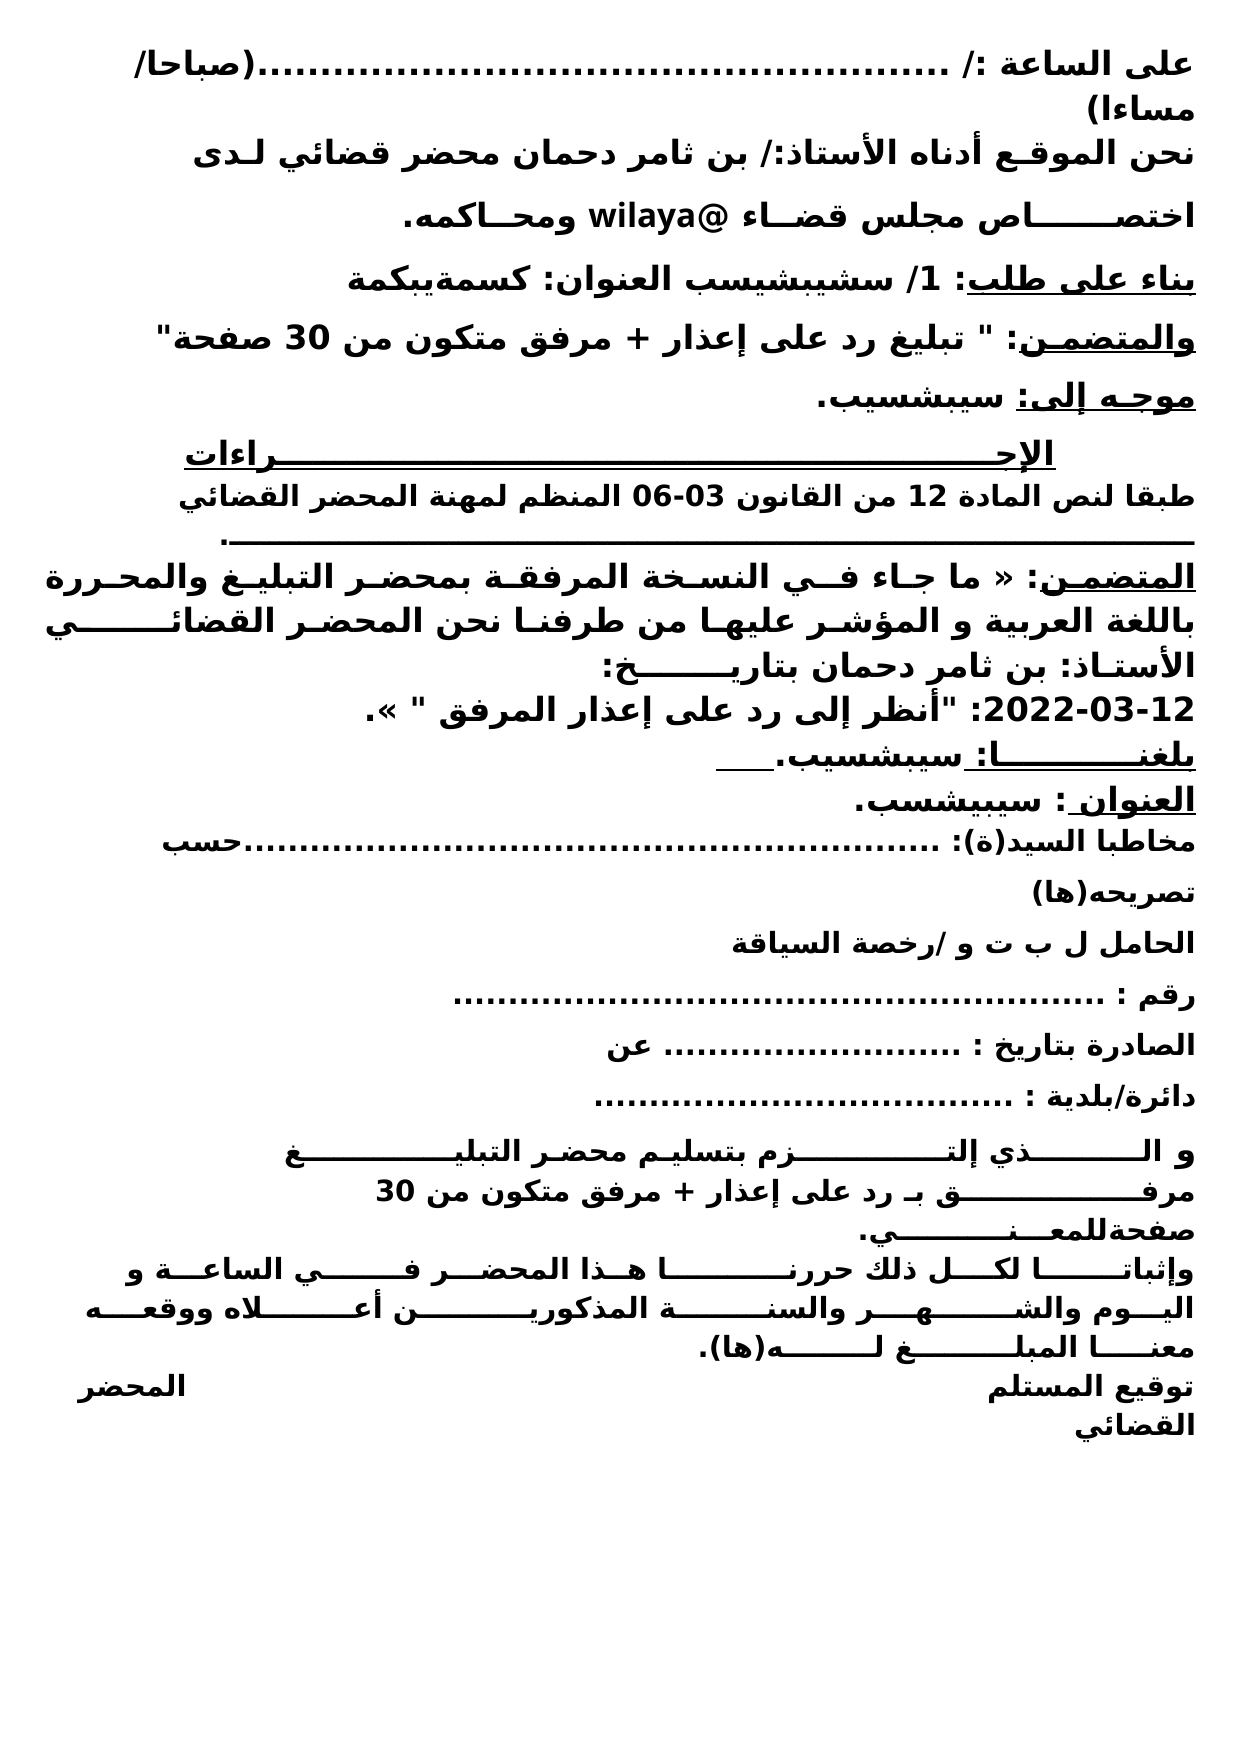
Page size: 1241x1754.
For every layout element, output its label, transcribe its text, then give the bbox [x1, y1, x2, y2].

text موجـه إلى: سيبشسيب. [44, 376, 1196, 415]
text على الساعة :/ .......................................................(صباحا/ مساءا) [44, 44, 1196, 128]
text مخاطبا السيد(ة): ...............................................................حسب تصريحه(ها) [44, 824, 1196, 909]
text المتضمـن: « ما جـاء فــي النسخة المرفقة بمحضر التبليغ والمحررة باللغة العربية و المؤشر عليها من طرفنا نحن المحضر القضائـــــــي الأستـاذ: بن ثامر دحمان بتاريــــــــخ: [44, 557, 1196, 685]
text 2022-03-12: "أنظر إلى رد على إعذار المرفق " ». [44, 691, 1196, 730]
text العنوان : سيبيشسب. [44, 780, 1196, 819]
text توقيع المستلم المحضر القضائي [44, 1369, 1196, 1442]
text نحن الموقـع أدناه الأستاذ:/ بن ثامر دحمان محضر قضائي لـدى اختصـــــــاص مجلس قضــاء @wilaya ومحــاكمه. [44, 133, 1196, 237]
text الحامل ل ب ت و /رخصة السياقة رقم : ........................................................... [44, 926, 1196, 1011]
text بناء على طلب: 1/ سشيبشيسب العنوان: كسمةيبكمة [44, 260, 1196, 299]
text طبقا لنص المادة 12 من القانون 03-06 المنظم لمهنة المحضر القضائي ـــــــــــــــــــــــــــــــــــــــــــــــــــــــــــــــــــــــــــــــــــــــــــــــــ. [44, 479, 1196, 552]
text بلغنــــــــــــا: سيبشسيب. [44, 735, 1196, 774]
text وإثباتــــــــا لكــــل ذلك حررنــــــــــــا هــذا المحضـــر فــــــــي الساعـــة و اليـــوم والشــــــــهــــر والسنـــــــــة المذكوريـــــــــــن أعـــــــــلاه ووقعــــه معنـــــا المبلــــــــــغ لـــــــــه(ها). [44, 1252, 1196, 1364]
text الإجـــــــــــــــــــــــــــــــــــــــــــــــــــــــــــــــراءات [44, 434, 1196, 473]
text و الـــــــــــذي إلتـــــــــــــــزم بتسليـم محضـر التبليـــــــــــــــغ مرفــــــــــــــــــق بـ رد على إعذار + مرفق متكون من 30 صفحةللمعـــنـــــــــــي. [44, 1130, 1196, 1247]
text والمتضمـن: " تبليغ رد على إعذار + مرفق متكون من 30 صفحة" [29, 318, 1196, 357]
text الصادرة بتاريخ : ........................... عن دائرة/بلدية : ...................................... [44, 1028, 1196, 1113]
